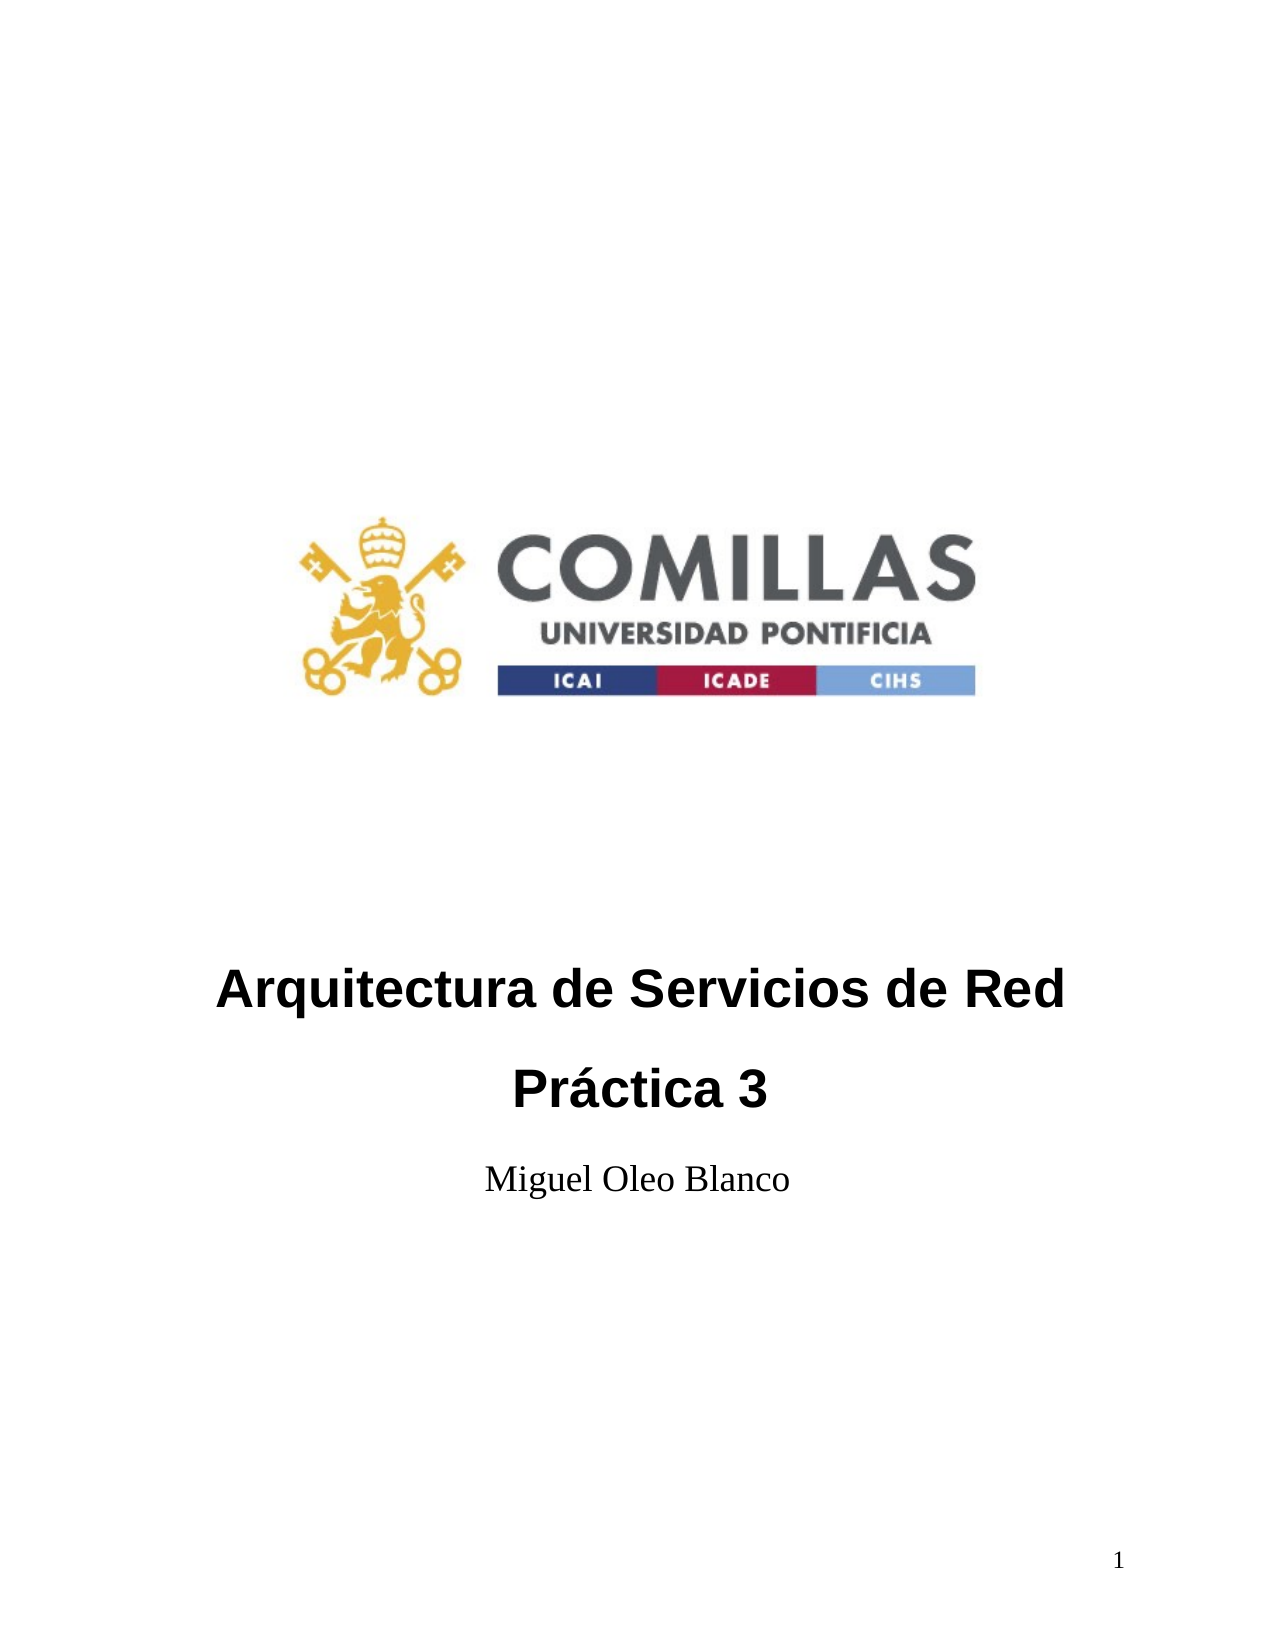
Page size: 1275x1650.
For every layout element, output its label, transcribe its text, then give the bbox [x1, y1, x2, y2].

text Arquitectura de Servicios de Red Práctica 3 [150, 957, 1131, 1119]
text Miguel Oleo Blanco [150, 1156, 1125, 1199]
picture [194, 381, 1081, 832]
